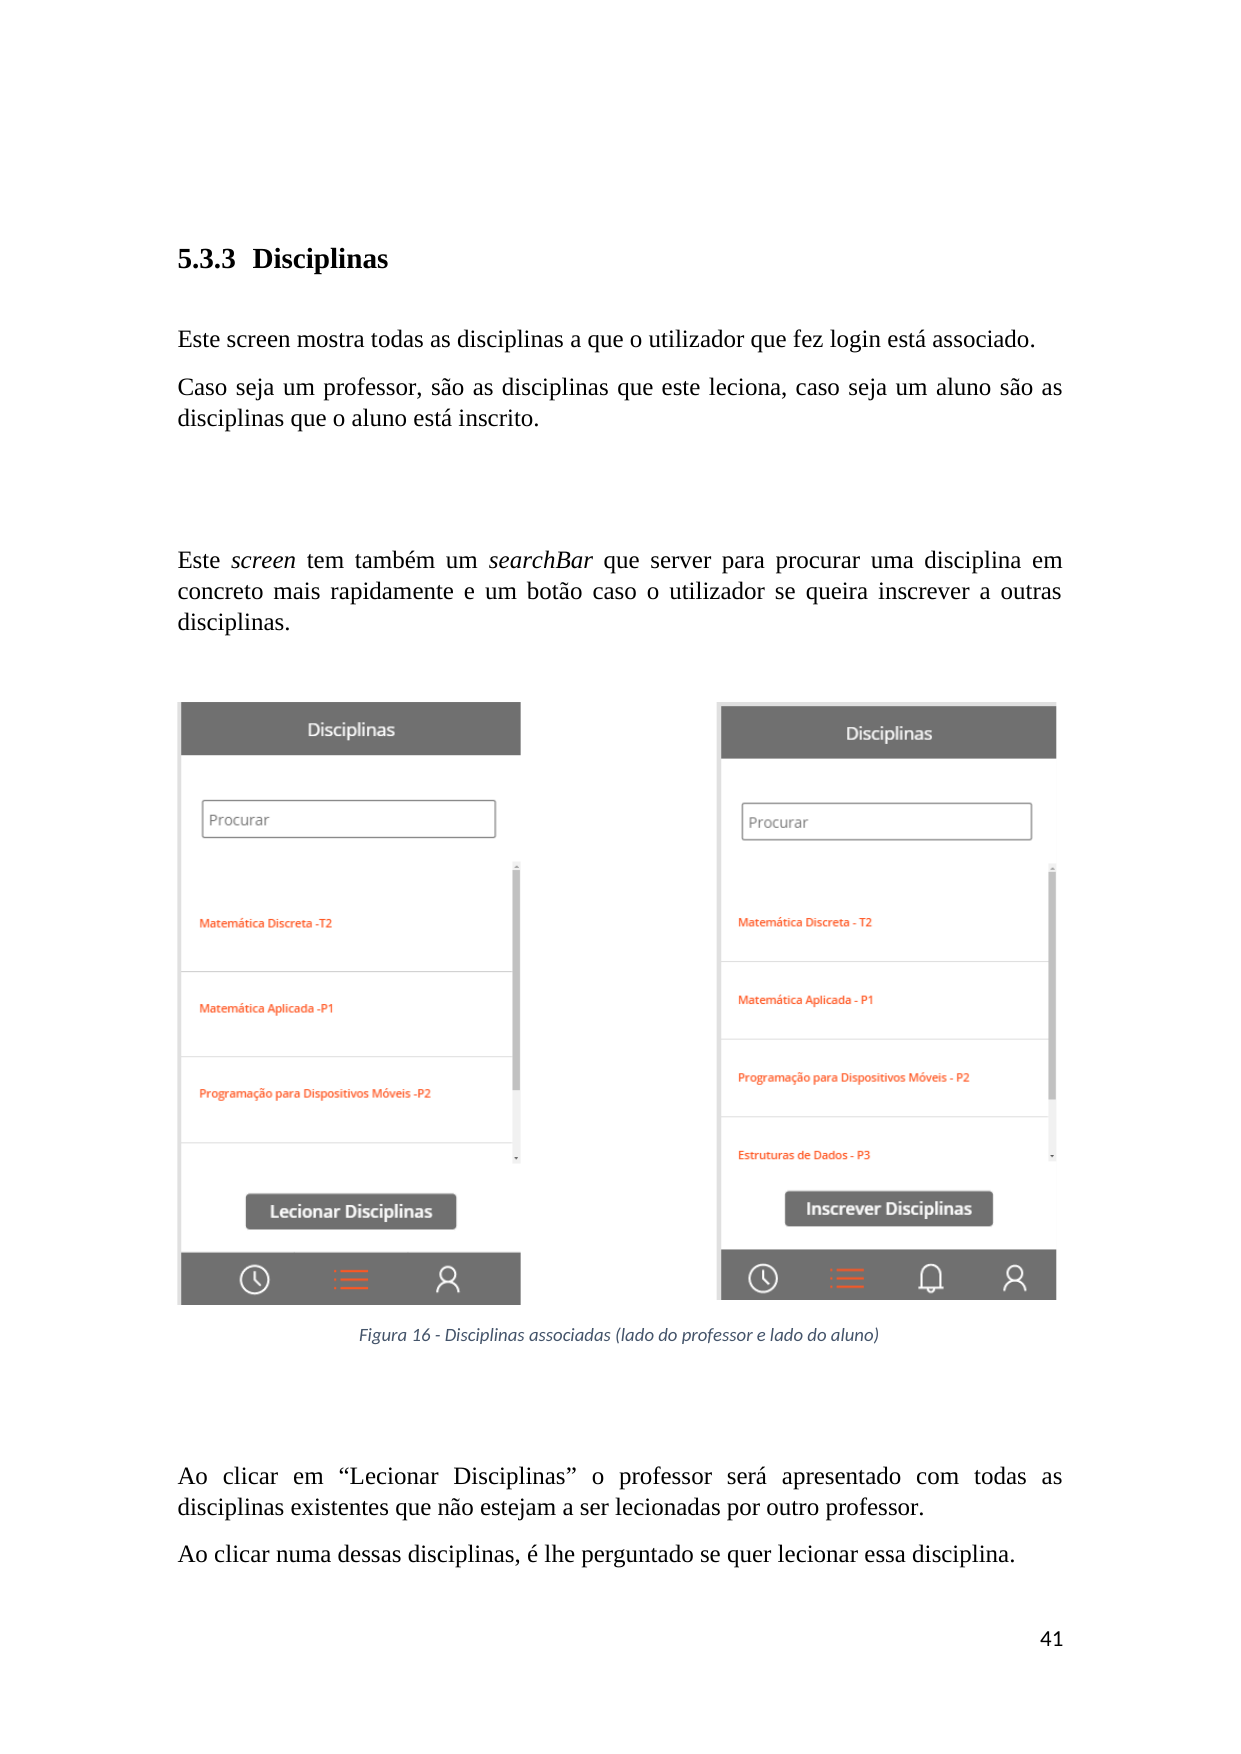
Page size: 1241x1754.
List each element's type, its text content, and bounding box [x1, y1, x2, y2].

text Figura 16 - Disciplinas associadas (lado do professor e lado do aluno) [177, 1323, 1063, 1346]
picture [177, 702, 521, 1305]
picture [716, 702, 1057, 1300]
text Este screen tem também um searchBar que server para procurar uma disciplina em concreto mais rapidamente e um botão caso o utilizador se queira inscrever a outras disciplinas. [177, 545, 1063, 636]
text Caso seja um professor, são as disciplinas que este leciona, caso seja um aluno são as disciplinas que o aluno está inscrito. [177, 372, 1063, 432]
text Ao clicar numa dessas disciplinas, é lhe perguntado se quer lecionar essa disciplina. [177, 1539, 1063, 1568]
text Este screen mostra todas as disciplinas a que o utilizador que fez login está associado. [177, 324, 1063, 353]
text Ao clicar em “Lecionar Disciplinas” o professor será apresentado com todas as disciplinas existentes que não estejam a ser lecionadas por outro professor. [177, 1461, 1063, 1521]
subtitle Disciplinas [177, 241, 1063, 275]
